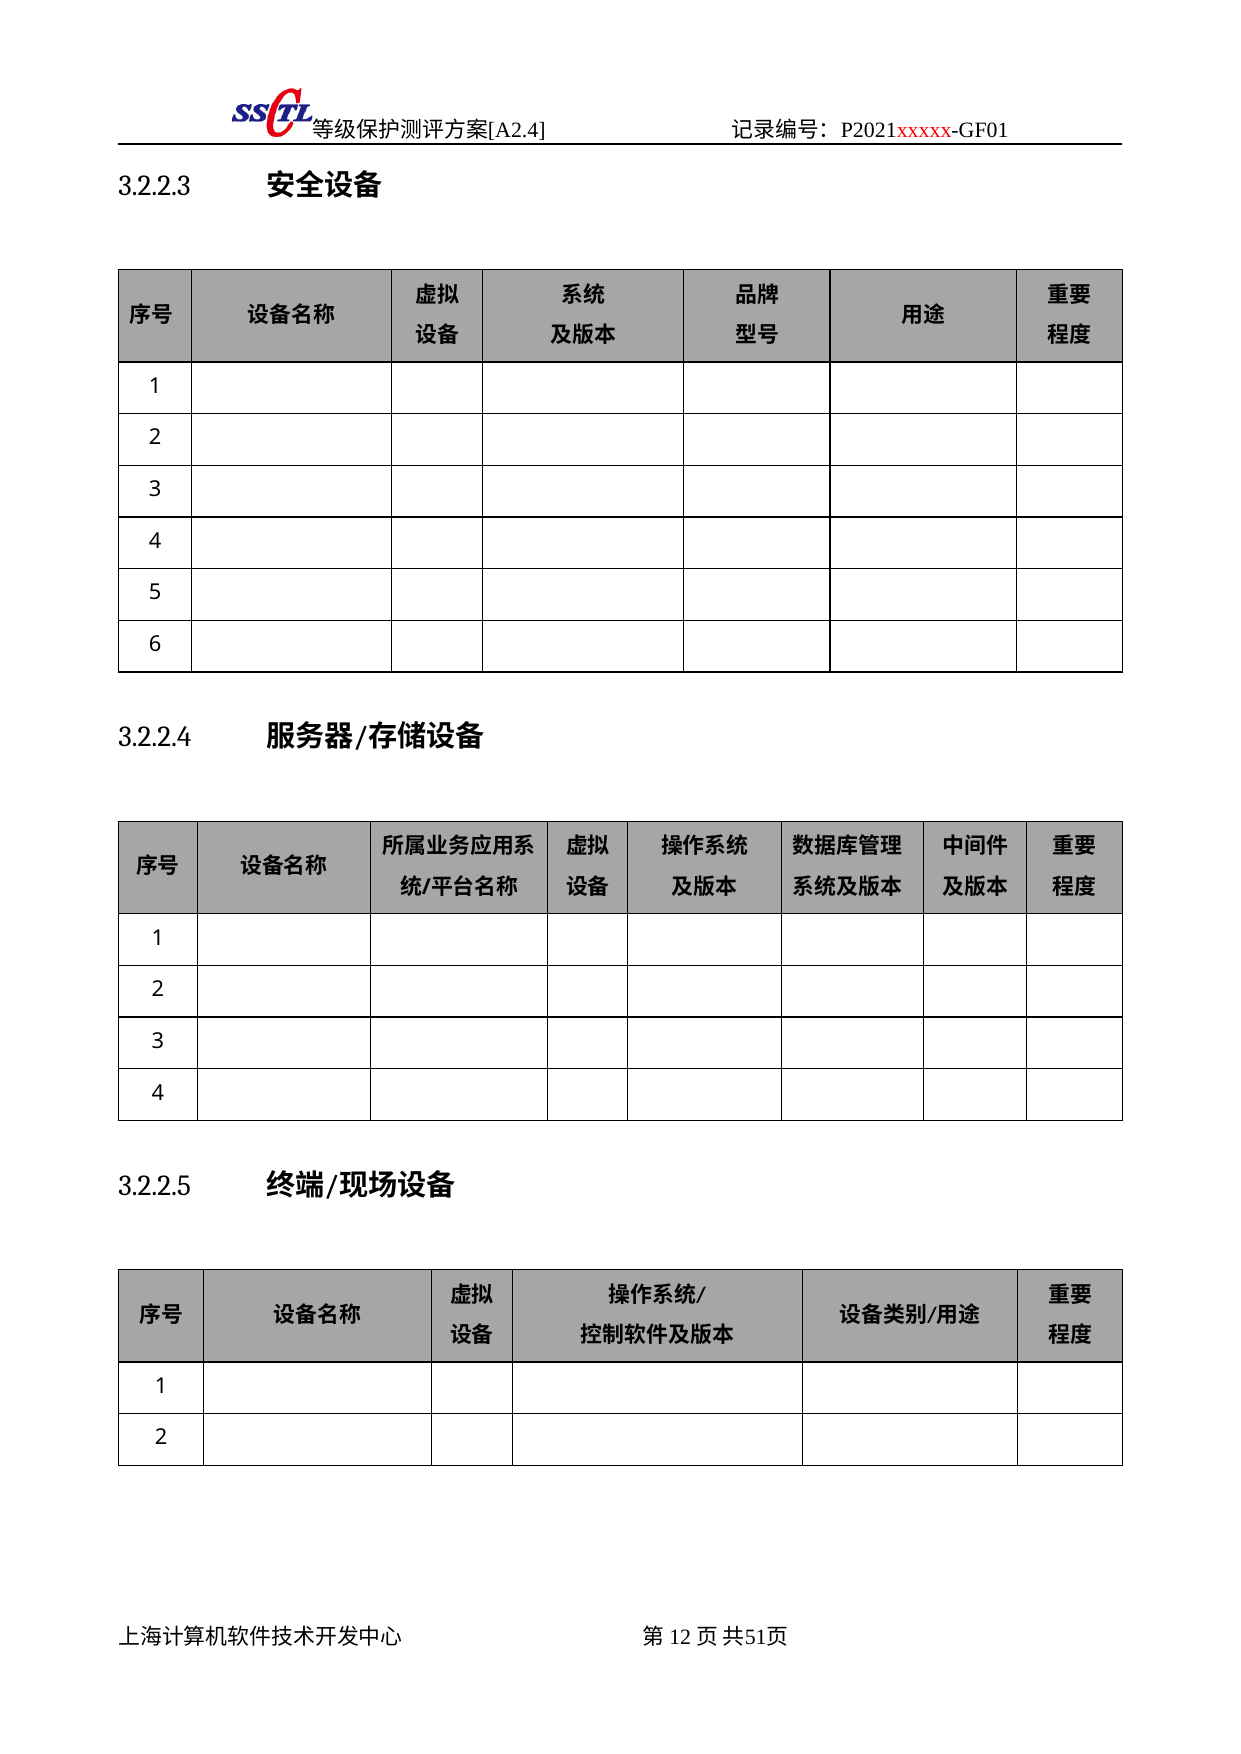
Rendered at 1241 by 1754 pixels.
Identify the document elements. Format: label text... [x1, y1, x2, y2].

table_cell [192, 466, 391, 516]
table_cell [198, 1018, 370, 1068]
table_cell [803, 1414, 1017, 1465]
table_cell [392, 569, 482, 620]
table_header 设备名称 [204, 1270, 431, 1361]
table_cell [432, 1363, 512, 1413]
table_header 系统 及版本 [483, 270, 683, 361]
table_cell [1017, 621, 1122, 671]
table_cell [119, 363, 191, 413]
table_header 重要 程度 [1018, 1270, 1122, 1361]
table_cell [392, 518, 482, 568]
table_header 操作系统 及版本 [628, 822, 781, 913]
table_cell [924, 1069, 1026, 1120]
table_cell [628, 1018, 781, 1068]
table_cell [483, 621, 683, 671]
table_cell [371, 914, 547, 965]
table_header 设备类别/用途 [803, 1270, 1017, 1361]
table_cell [831, 414, 1016, 465]
table_header 中间件及版本 [924, 822, 1026, 913]
table_cell [119, 414, 191, 465]
subtitle 安全设备 [118, 150, 1122, 215]
table_cell [831, 363, 1016, 413]
table_cell [924, 966, 1026, 1016]
table_cell [684, 518, 829, 568]
table_cell [1027, 966, 1122, 1016]
table_cell [192, 518, 391, 568]
table_cell [628, 914, 781, 965]
table_cell [192, 621, 391, 671]
picture [231, 88, 313, 137]
table_header 重要 程度 [1027, 822, 1122, 913]
table_header 设备名称 [192, 270, 391, 361]
table_cell [924, 1018, 1026, 1068]
table_cell [371, 966, 547, 1016]
table_cell [1017, 363, 1122, 413]
table_header 虚拟 设备 [392, 270, 482, 361]
table_cell [198, 914, 370, 965]
table_cell [371, 1018, 547, 1068]
table_header 虚拟 设备 [432, 1270, 512, 1361]
table_cell [782, 1069, 923, 1120]
table_cell [684, 414, 829, 465]
table_cell [1017, 518, 1122, 568]
table_cell [119, 1069, 197, 1120]
table_cell [513, 1363, 802, 1413]
table_cell [392, 466, 482, 516]
table_cell [119, 1414, 203, 1465]
table_cell [684, 363, 829, 413]
table_cell [119, 1018, 197, 1068]
table_cell [803, 1363, 1017, 1413]
table_header 品牌 型号 [684, 270, 829, 361]
table_cell [192, 363, 391, 413]
subtitle 终端/现场设备 [118, 1150, 1122, 1215]
table_header 所属业务应用系统/平台名称 [371, 822, 547, 913]
table_cell [1018, 1363, 1122, 1413]
table_cell [782, 1018, 923, 1068]
table_cell [1017, 466, 1122, 516]
table_cell [684, 621, 829, 671]
table_header 序号 [119, 1270, 203, 1361]
table_cell [1027, 914, 1122, 965]
table_cell [831, 518, 1016, 568]
table_cell [628, 1069, 781, 1120]
table_header 用途 [831, 270, 1016, 361]
table_cell [548, 1069, 627, 1120]
table_cell [1018, 1414, 1122, 1465]
table_cell [392, 414, 482, 465]
table_cell [119, 466, 191, 516]
table_cell [548, 914, 627, 965]
table_cell [548, 1018, 627, 1068]
table_cell [1027, 1069, 1122, 1120]
subtitle 服务器/存储设备 [118, 702, 1122, 767]
table_cell [924, 914, 1026, 965]
table_cell [483, 569, 683, 620]
table_cell [1017, 569, 1122, 620]
table_header 虚拟设备 [548, 822, 627, 913]
table_cell [119, 966, 197, 1016]
table_cell [548, 966, 627, 1016]
table_cell [192, 569, 391, 620]
table_cell [1017, 414, 1122, 465]
table_cell [119, 621, 191, 671]
table_cell [392, 621, 482, 671]
table_cell [782, 966, 923, 1016]
table_cell [119, 1363, 203, 1413]
table_cell [432, 1414, 512, 1465]
table_cell [192, 414, 391, 465]
table_cell [684, 569, 829, 620]
table_cell [831, 466, 1016, 516]
table_header 数据库管理系统及版本 [782, 822, 923, 913]
table_cell [831, 621, 1016, 671]
table_header 序号 [119, 270, 191, 361]
table_cell [513, 1414, 802, 1465]
table_cell [628, 966, 781, 1016]
table_cell [204, 1363, 431, 1413]
table_cell [119, 518, 191, 568]
table_cell [831, 569, 1016, 620]
table_cell [1027, 1018, 1122, 1068]
table_cell [198, 966, 370, 1016]
table_cell [392, 363, 482, 413]
table_cell [198, 1069, 370, 1120]
table_cell [483, 363, 683, 413]
table_header 序号 [119, 822, 197, 913]
table_cell [684, 466, 829, 516]
table_header 设备名称 [198, 822, 370, 913]
table_header 操作系统/ 控制软件及版本 [513, 1270, 802, 1361]
table_cell [119, 569, 191, 620]
table_cell [119, 914, 197, 965]
table_cell [483, 466, 683, 516]
table_header 重要 程度 [1017, 270, 1122, 361]
table_cell [204, 1414, 431, 1465]
table_cell [782, 914, 923, 965]
table_cell [483, 518, 683, 568]
table_cell [371, 1069, 547, 1120]
table_cell [483, 414, 683, 465]
